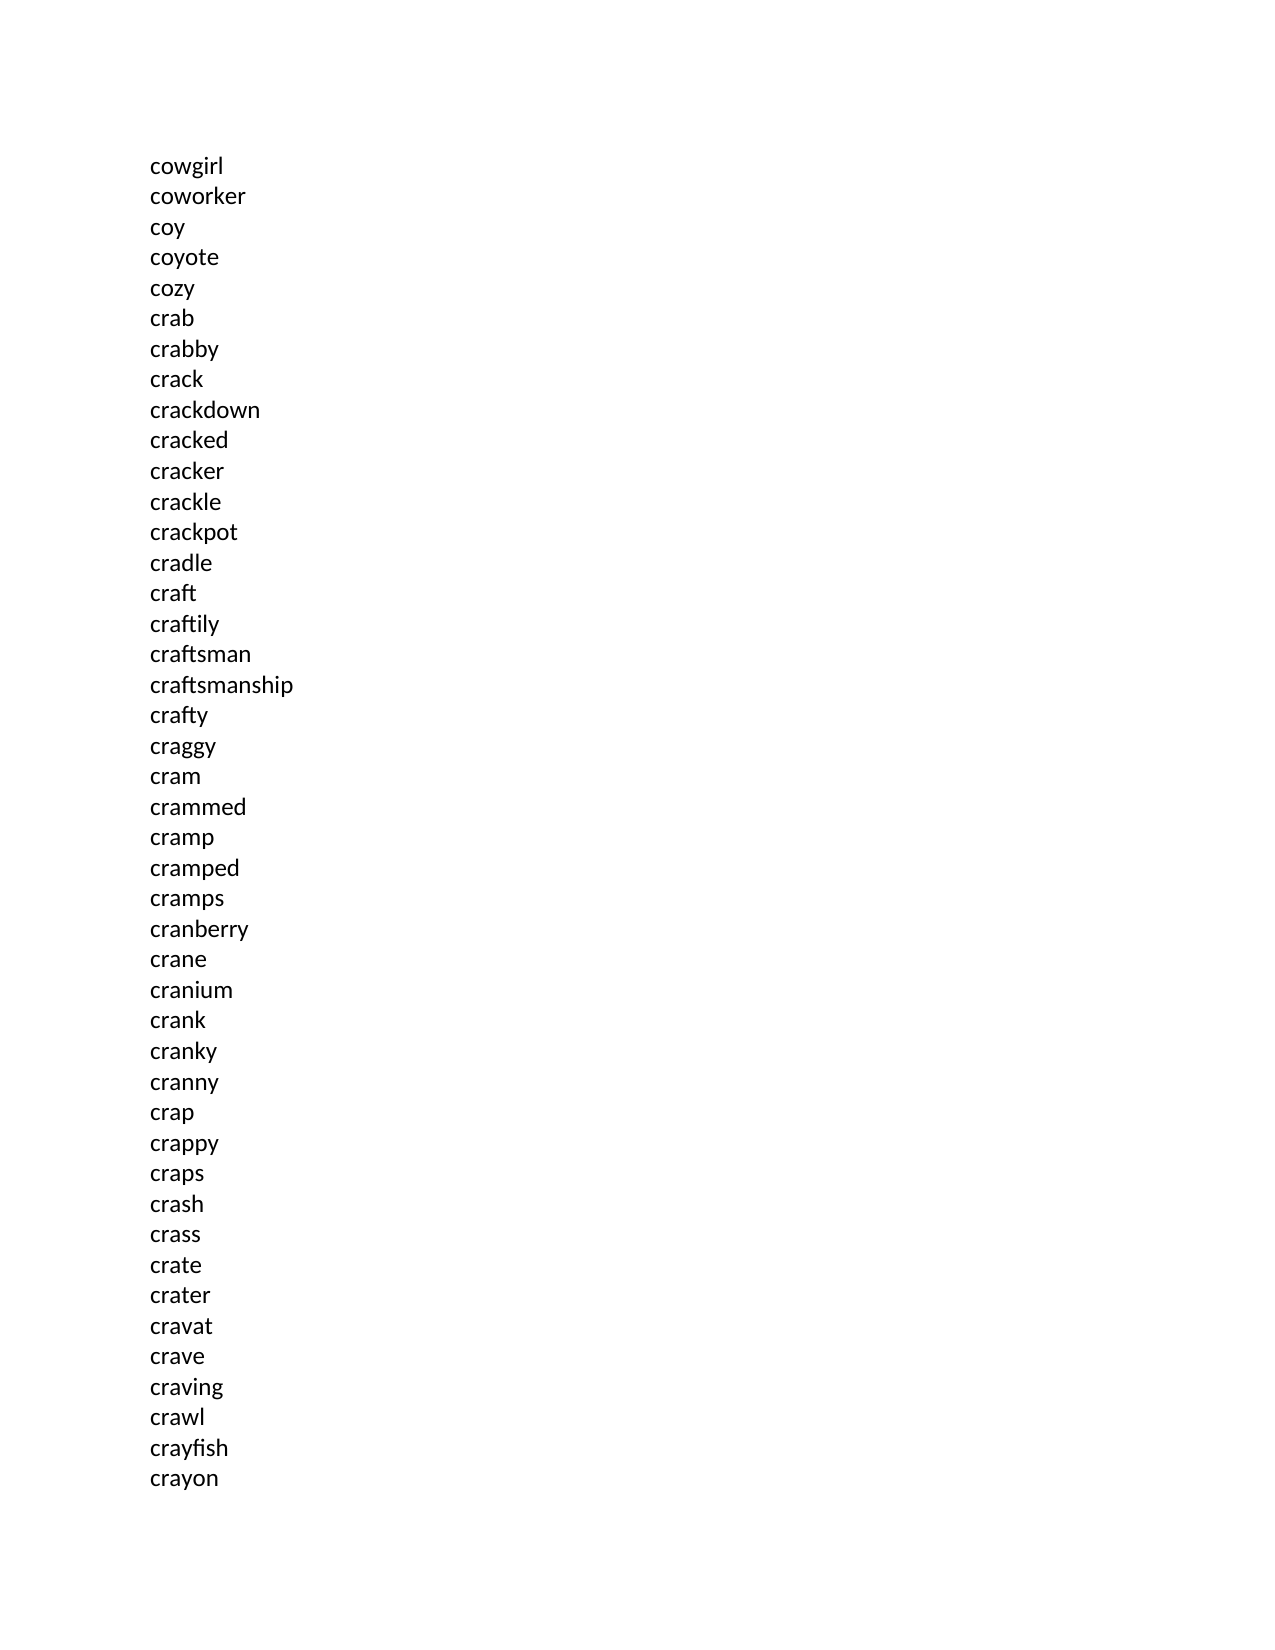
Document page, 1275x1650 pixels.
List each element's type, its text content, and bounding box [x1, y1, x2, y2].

text crappy [150, 1127, 1125, 1157]
text crack [150, 364, 1125, 394]
text crave [150, 1340, 1125, 1371]
text crafty [150, 699, 1125, 730]
text crawl [150, 1401, 1125, 1432]
text crayon [150, 1462, 1125, 1493]
text cracker [150, 455, 1125, 486]
text cranny [150, 1066, 1125, 1096]
text cramped [150, 852, 1125, 882]
text cravat [150, 1310, 1125, 1340]
text cram [150, 760, 1125, 791]
text crackdown [150, 394, 1125, 425]
text crate [150, 1249, 1125, 1279]
text craggy [150, 730, 1125, 760]
text craftsman [150, 638, 1125, 669]
text coworker [150, 181, 1125, 211]
text crash [150, 1188, 1125, 1218]
text crater [150, 1279, 1125, 1310]
text cowgirl [150, 150, 1125, 181]
text crackpot [150, 516, 1125, 547]
text craftily [150, 608, 1125, 638]
text cranky [150, 1035, 1125, 1066]
text craving [150, 1371, 1125, 1401]
text crackle [150, 486, 1125, 516]
text cramp [150, 821, 1125, 852]
text cramps [150, 882, 1125, 913]
text crass [150, 1218, 1125, 1249]
text crap [150, 1096, 1125, 1127]
text crane [150, 943, 1125, 974]
text coy [150, 211, 1125, 242]
text craftsmanship [150, 669, 1125, 699]
text coyote [150, 242, 1125, 272]
text craps [150, 1157, 1125, 1188]
text crammed [150, 791, 1125, 821]
text cracked [150, 425, 1125, 455]
text crab [150, 303, 1125, 333]
text crabby [150, 333, 1125, 364]
text cozy [150, 272, 1125, 303]
text crank [150, 1004, 1125, 1035]
text cranium [150, 974, 1125, 1004]
text craft [150, 577, 1125, 608]
text cranberry [150, 913, 1125, 943]
text cradle [150, 547, 1125, 577]
text crayfish [150, 1432, 1125, 1462]
